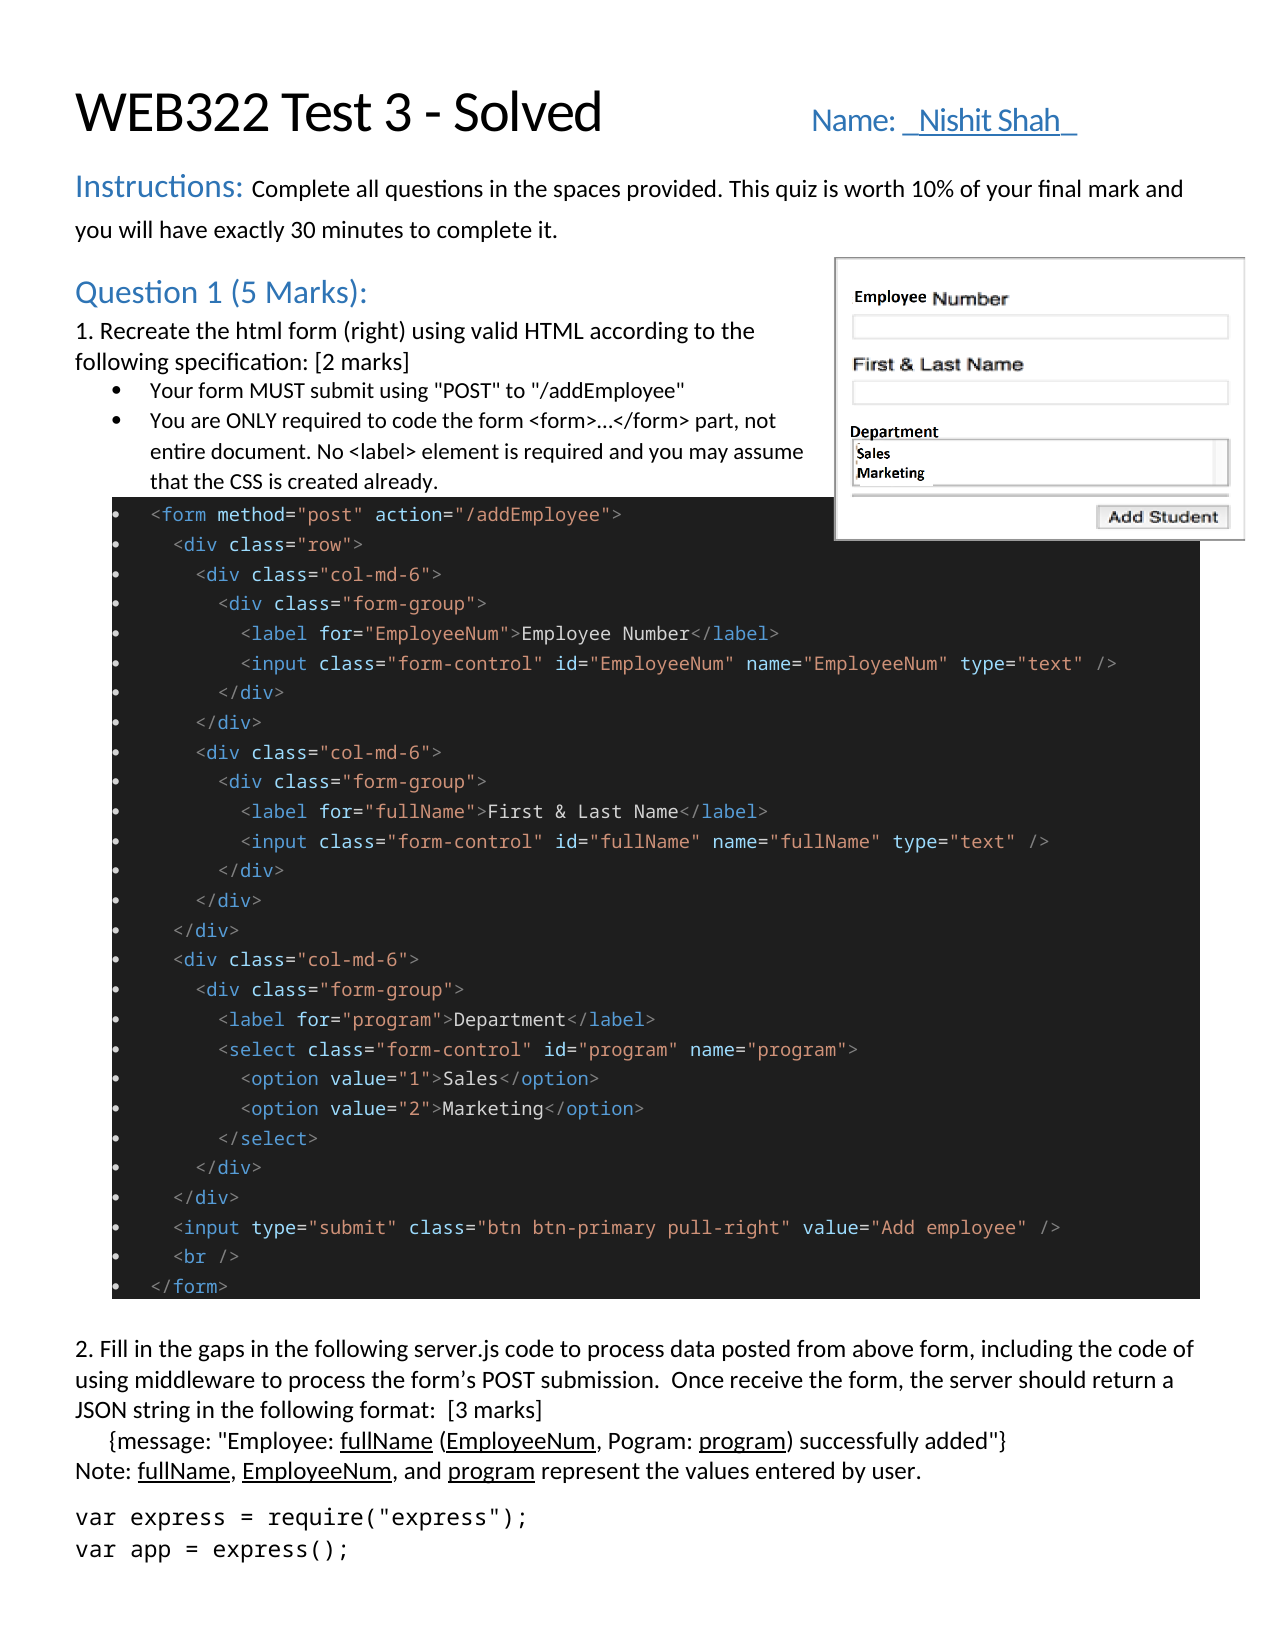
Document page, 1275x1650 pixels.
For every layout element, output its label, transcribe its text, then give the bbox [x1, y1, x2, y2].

list <div class="form-group"> [112, 972, 1200, 1002]
list <select class="form-control" id="program" name="program"> [112, 1032, 1200, 1061]
list </form> [112, 1269, 1200, 1299]
list <div class="form-group"> [112, 586, 1200, 616]
list </div> [112, 853, 1200, 883]
text var app = express(); [75, 1532, 1200, 1564]
list <label for="fullName">First & Last Name</label> [112, 794, 1200, 824]
list <div class="row"> [112, 527, 1200, 557]
list </div> [112, 913, 1200, 943]
text 2. Fill in the gaps in the following server.js code to process data posted from above form, including the code of using middleware to process the form’s POST submission. Once receive the form, the server should return a JSON string in the following format: [3 marks] [75, 1333, 1200, 1425]
list </select> [112, 1121, 1200, 1150]
list <label for="program">Department</label> [112, 1002, 1200, 1032]
subtitle Question 1 (5 Marks): [75, 271, 832, 312]
list <div class="form-group"> [112, 764, 1200, 794]
list </div> [112, 675, 1200, 705]
list <input class="form-control" id="EmployeeNum" name="EmployeeNum" type="text" /> [112, 646, 1200, 675]
list <div class="col-md-6"> [112, 735, 1200, 764]
picture [832, 257, 1245, 539]
list </div> [112, 1150, 1200, 1180]
list <br /> [112, 1239, 1200, 1269]
list <div class="col-md-6"> [112, 943, 1200, 972]
list You are ONLY required to code the form <form>…</form> part, not entire document. No <label> element is required and you may assume that the CSS is created already. [112, 407, 832, 495]
list </div> [112, 1180, 1200, 1210]
subtitle Instructions: Complete all questions in the spaces provided. This quiz is worth 10% of your final mark and you will have exactly 30 minutes to complete it. [75, 165, 1200, 246]
text {message: "Employee: fullName (EmployeeNum, Pogram: program) successfully added"} [75, 1425, 1200, 1455]
list <div class="col-md-6"> [112, 557, 1200, 586]
list </div> [112, 705, 1200, 735]
text 1. Recreate the html form (right) using valid HTML according to the following specification: [2 marks] [75, 315, 832, 376]
list <input type="submit" class="btn btn-primary pull-right" value="Add employee" /> [112, 1210, 1200, 1239]
text Note: fullName, EmployeeNum, and program represent the values entered by user. [75, 1455, 1200, 1486]
list <form method="post" action="/addEmployee"> [112, 497, 832, 527]
list </div> [112, 883, 1200, 913]
list <option value="1">Sales</option> [112, 1061, 1200, 1091]
list <option value="2">Marketing</option> [112, 1091, 1200, 1121]
text var express = require("express"); [75, 1501, 1200, 1532]
list <input class="form-control" id="fullName" name="fullName" type="text" /> [112, 824, 1200, 853]
list Your form MUST submit using "POST" to "/addEmployee" [112, 376, 832, 404]
list <label for="EmployeeNum">Employee Number</label> [112, 616, 1200, 646]
title WEB322 Test 3 - Solved Name: _Nishit Shah_ [75, 75, 1200, 146]
